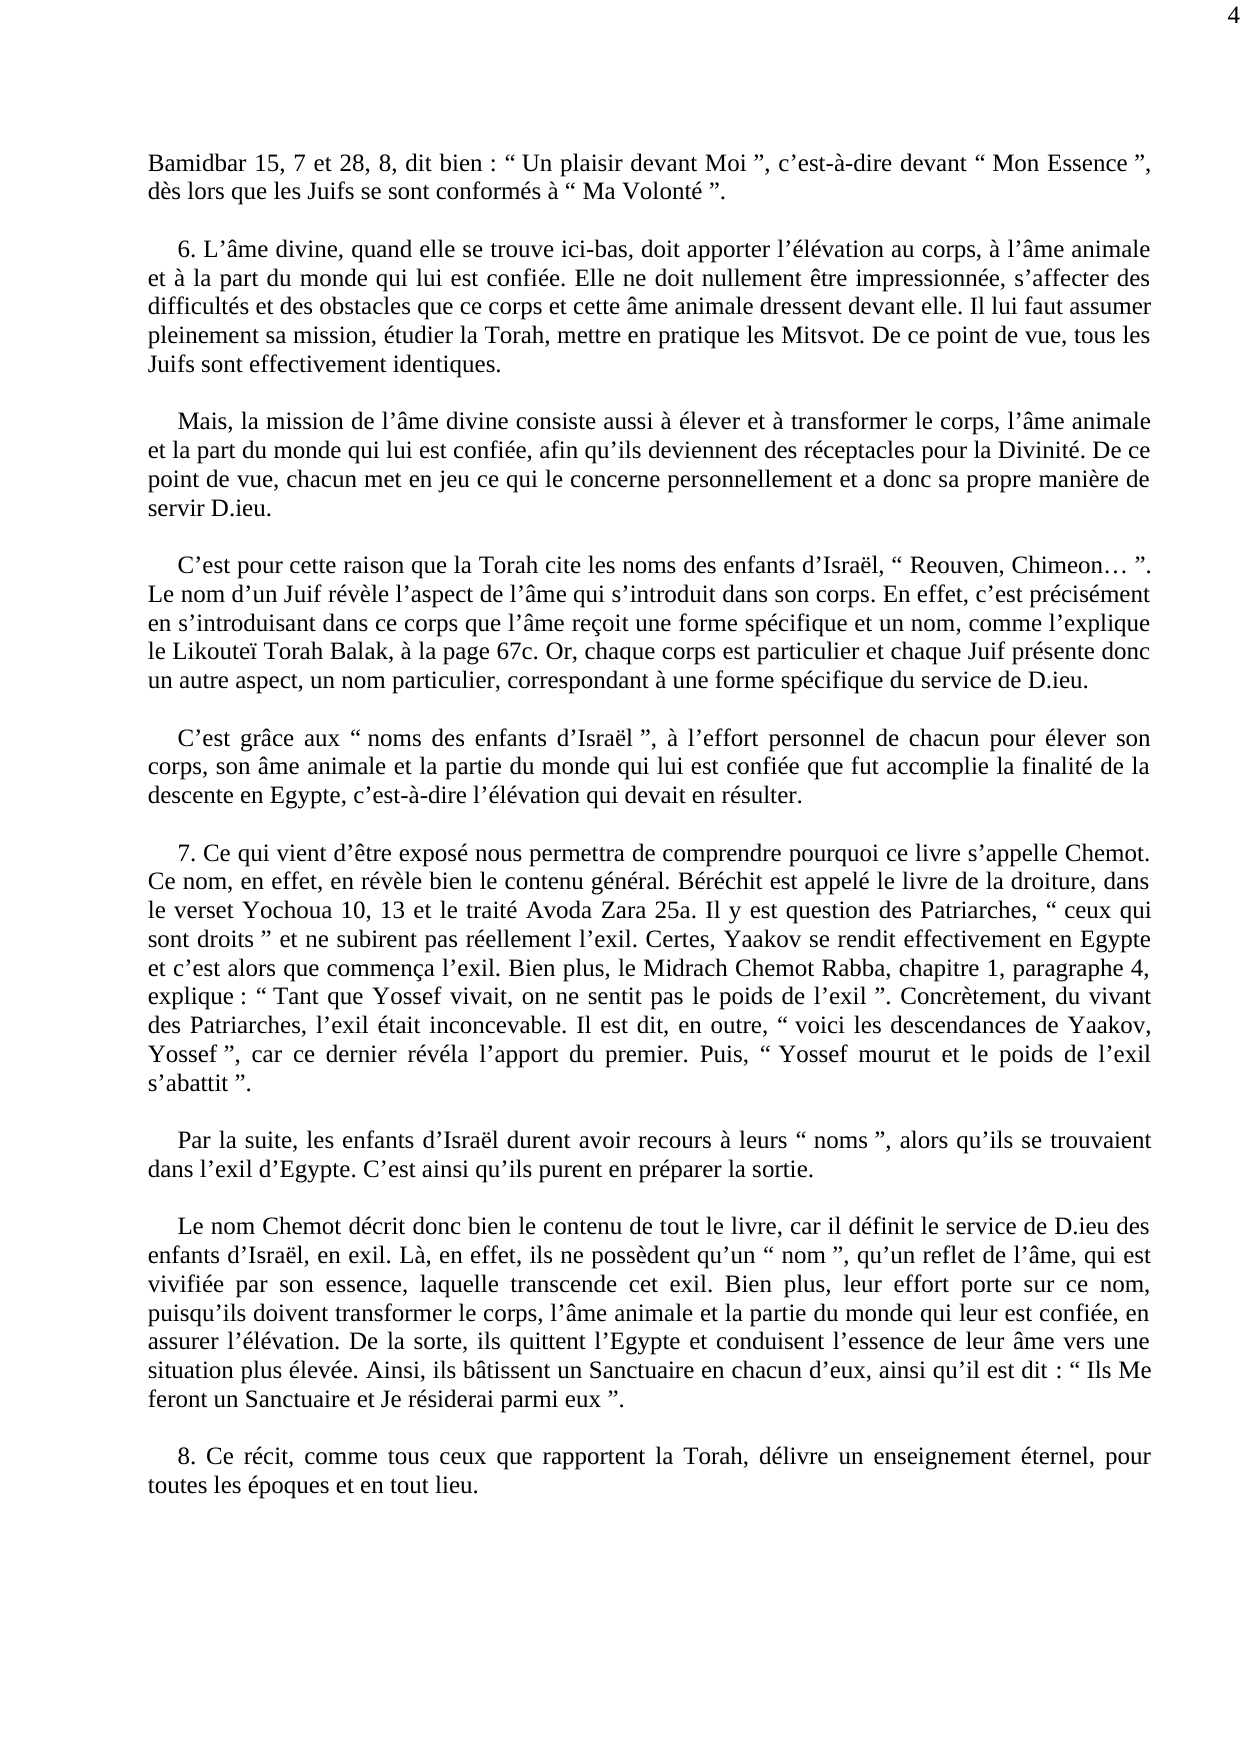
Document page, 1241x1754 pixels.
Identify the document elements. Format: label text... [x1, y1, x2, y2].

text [148, 148, 1152, 205]
text C’est pour cette raison que la Torah cite les noms des enfants d’Israël, “ Reouven, Chimeon… ”. Le nom d’un Juif révèle l’aspect de l’âme qui s’introduit dans son corps. En effet, c’est précisément en s’introduisant dans ce corps que l’âme reçoit une forme spécifique et un nom, comme l’explique le Likouteï Torah Balak, à la page 67c. Or, chaque corps est particulier et chaque Juif présente donc un autre aspect, un nom particulier, correspondant à une forme spécifique du service de D.ieu. [148, 550, 1152, 694]
text C’est grâce aux “ noms des enfants d’Israël ”, à l’effort personnel de chacun pour élever son corps, son âme animale et la partie du monde qui lui est confiée que fut accomplie la finalité de la descente en Egypte, c’est-à-dire l’élévation qui devait en résulter. [148, 723, 1152, 809]
text Par la suite, les enfants d’Israël durent avoir recours à leurs “ noms ”, alors qu’ils se trouvaient dans l’exil d’Egypte. C’est ainsi qu’ils purent en préparer la sortie. [148, 1125, 1152, 1183]
text 6. L’âme divine, quand elle se trouve ici-bas, doit apporter l’élévation au corps, à l’âme animale et à la part du monde qui lui est confiée. Elle ne doit nullement être impressionnée, s’affecter des difficultés et des obstacles que ce corps et cette âme animale dressent devant elle. Il lui faut assumer pleinement sa mission, étudier la Torah, mettre en pratique les Mitsvot. De ce point de vue, tous les Juifs sont effectivement identiques. [148, 234, 1152, 378]
text 7. Ce qui vient d’être exposé nous permettra de comprendre pourquoi ce livre s’appelle Chemot. Ce nom, en effet, en révèle bien le contenu général. Béréchit est appelé le livre de la droiture, dans le verset Yochoua 10, 13 et le traité Avoda Zara 25a. Il y est question des Patriarches, “ ceux qui sont droits ” et ne subirent pas réellement l’exil. Certes, Yaakov se rendit effectivement en Egypte et c’est alors que commença l’exil. Bien plus, le Midrach Chemot Rabba, chapitre 1, paragraphe 4, explique : “ Tant que Yossef vivait, on ne sentit pas le poids de l’exil ”. Concrètement, du vivant des Patriarches, l’exil était inconcevable. Il est dit, en outre, “ voici les descendances de Yaakov, Yossef ”, car ce dernier révéla l’apport du premier. Puis, “ Yossef mourut et le poids de l’exil s’abattit ”. [148, 838, 1152, 1096]
text Mais, la mission de l’âme divine consiste aussi à élever et à transformer le corps, l’âme animale et la part du monde qui lui est confiée, afin qu’ils deviennent des réceptacles pour la Divinité. De ce point de vue, chacun met en jeu ce qui le concerne personnellement et a donc sa propre manière de servir D.ieu. [148, 406, 1152, 521]
text Le nom Chemot décrit donc bien le contenu de tout le livre, car il définit le service de D.ieu des enfants d’Israël, en exil. Là, en effet, ils ne possèdent qu’un “ nom ”, qu’un reflet de l’âme, qui est vivifiée par son essence, laquelle transcende cet exil. Bien plus, leur effort porte sur ce nom, puisqu’ils doivent transformer le corps, l’âme animale et la partie du monde qui leur est confiée, en assurer l’élévation. De la sorte, ils quittent l’Egypte et conduisent l’essence de leur âme vers une situation plus élevée. Ainsi, ils bâtissent un Sanctuaire en chacun d’eux, ainsi qu’il est dit : “ Ils Me feront un Sanctuaire et Je résiderai parmi eux ”. [148, 1211, 1152, 1413]
text 8. Ce récit, comme tous ceux que rapportent la Torah, délivre un enseignement éternel, pour toutes les époques et en tout lieu. [148, 1441, 1152, 1499]
